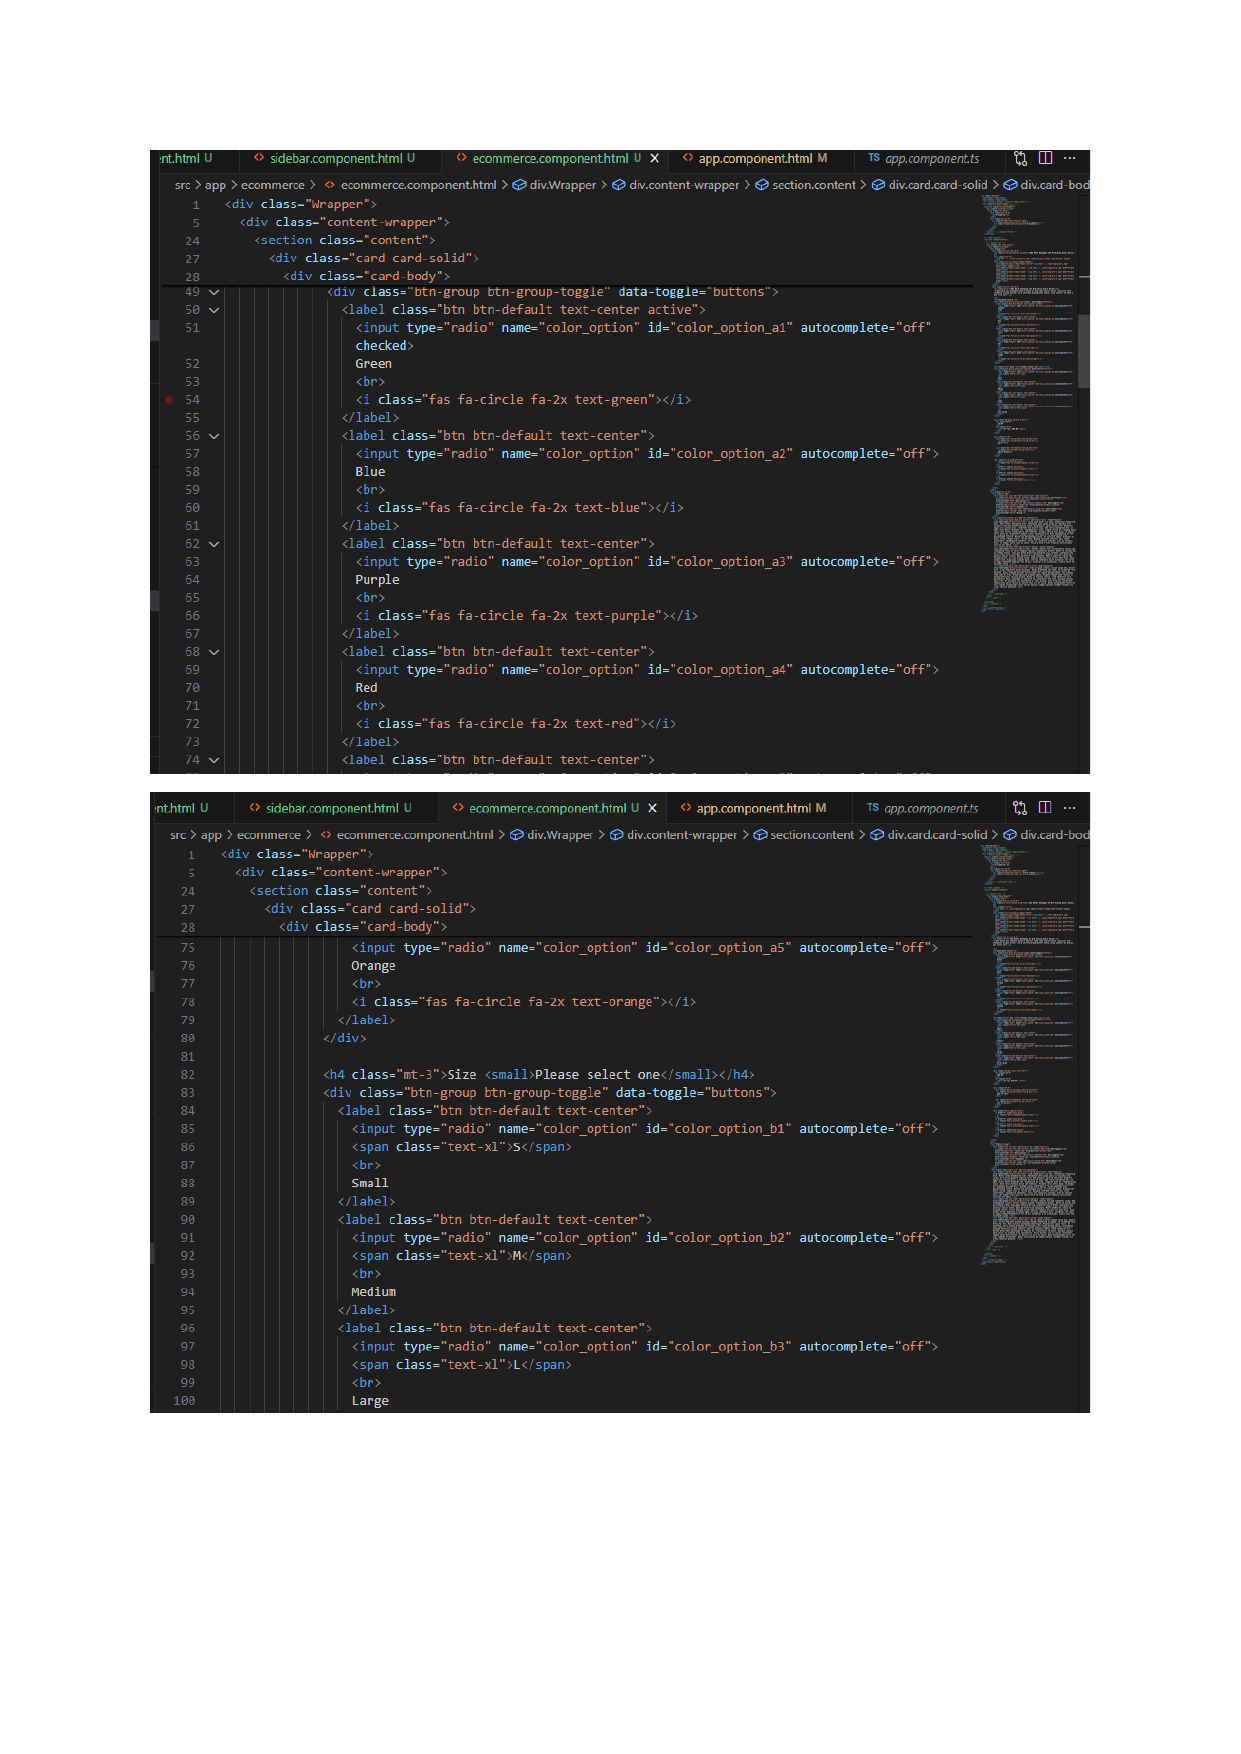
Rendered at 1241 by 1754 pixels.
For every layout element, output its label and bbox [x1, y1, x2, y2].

picture [150, 150, 1091, 774]
picture [150, 792, 1091, 1413]
